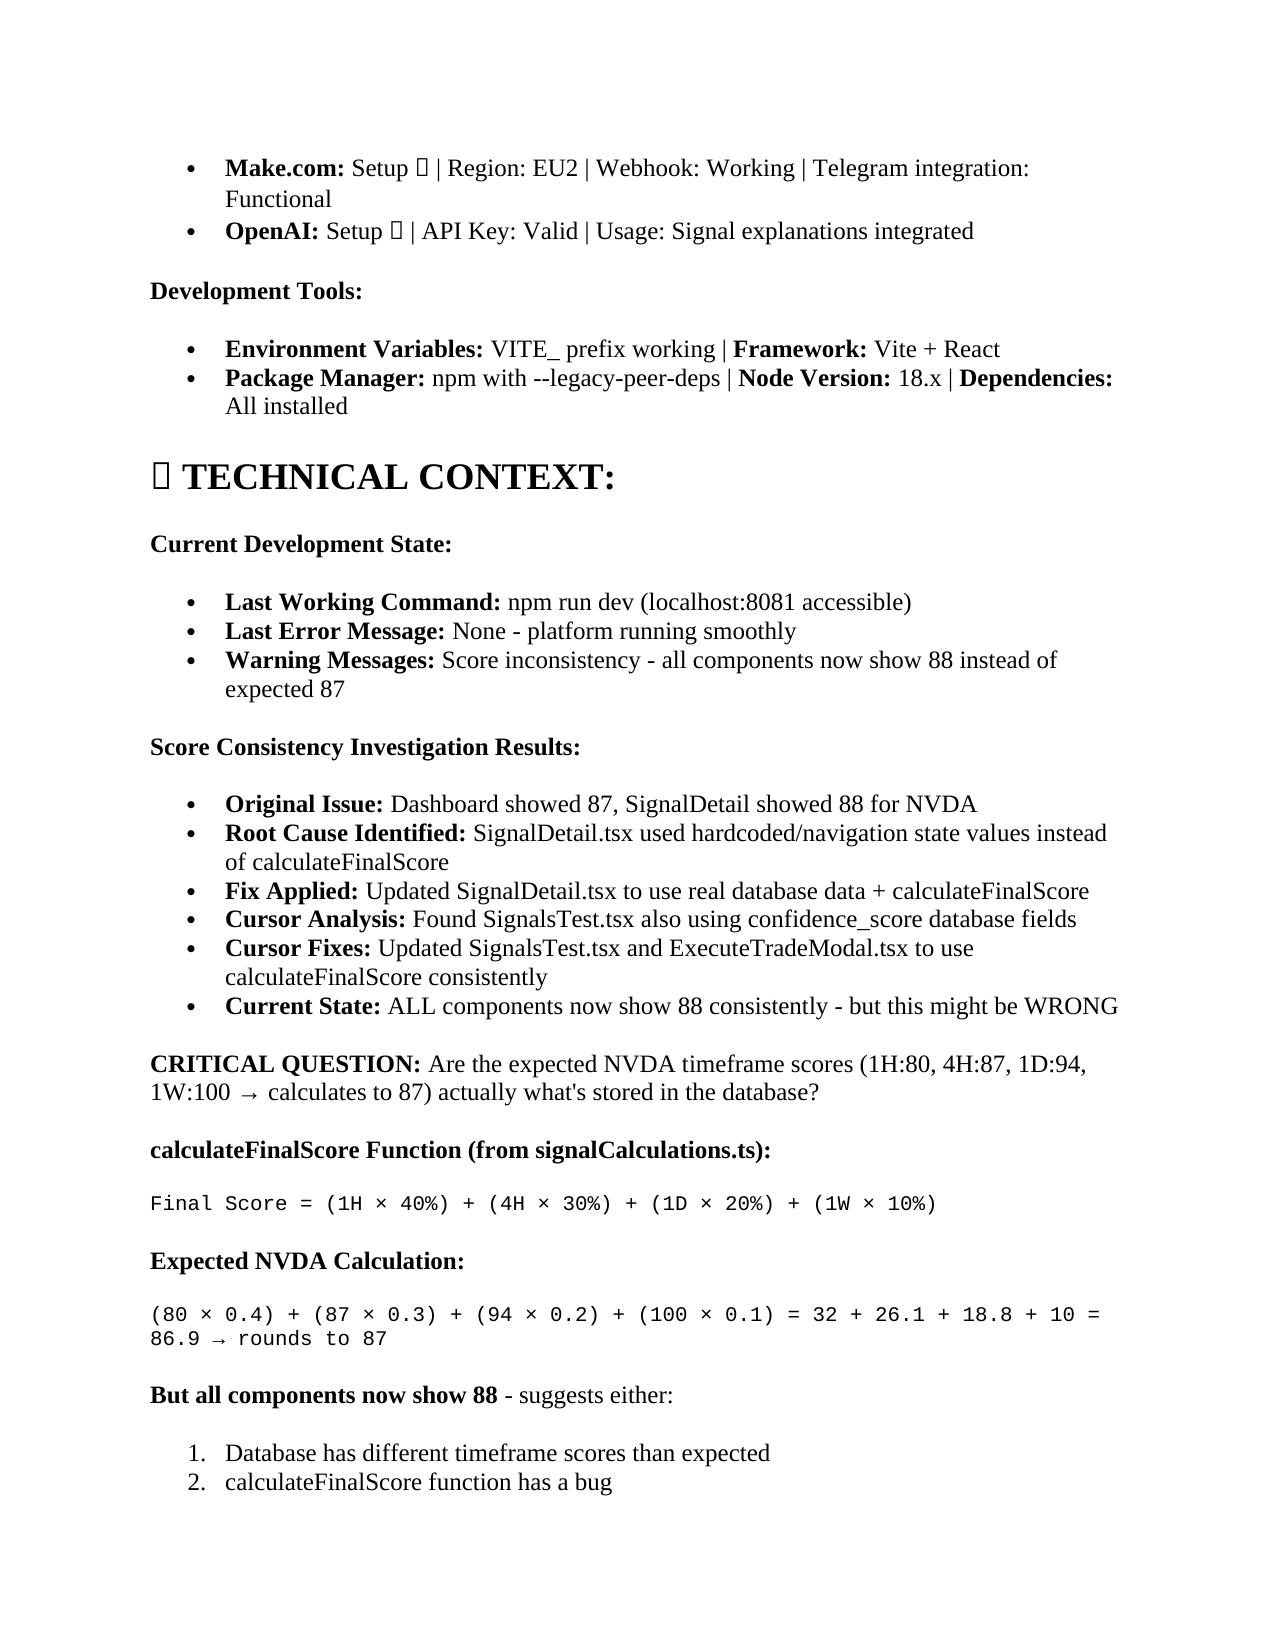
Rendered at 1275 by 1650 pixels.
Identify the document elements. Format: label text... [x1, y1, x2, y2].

list Last Working Command: npm run dev (localhost:8081 accessible) [187, 587, 1125, 616]
list Package Manager: npm with --legacy-peer-deps | Node Version: 18.x | Dependencies: All installed [187, 363, 1125, 420]
list Make.com: Setup ✅ | Region: EU2 | Webhook: Working | Telegram integration: Functional [187, 150, 1125, 213]
list Environment Variables: VITE_ prefix working | Framework: Vite + React [187, 334, 1125, 363]
list Cursor Analysis: Found SignalsTest.tsx also using confidence_score database fields [187, 904, 1125, 933]
text Current Development State: [150, 529, 1125, 558]
list Database has different timeframe scores than expected [187, 1438, 1125, 1467]
text Development Tools: [150, 276, 1125, 305]
text 🐛 TECHNICAL CONTEXT: [150, 449, 1125, 500]
text CRITICAL QUESTION: Are the expected NVDA timeframe scores (1H:80, 4H:87, 1D:94, 1W:100 → calculates to 87) actually what's stored in the database? [150, 1049, 1125, 1106]
text (80 × 0.4) + (87 × 0.3) + (94 × 0.2) + (100 × 0.1) = 32 + 26.1 + 18.8 + 10 = 86.9 → rounds to 87 [150, 1304, 1125, 1351]
text calculateFinalScore Function (from signalCalculations.ts): [150, 1135, 1125, 1164]
list Original Issue: Dashboard showed 87, SignalDetail showed 88 for NVDA [187, 789, 1125, 818]
list OpenAI: Setup ✅ | API Key: Valid | Usage: Signal explanations integrated [187, 213, 1125, 247]
text But all components now show 88 - suggests either: [150, 1381, 1125, 1409]
list Warning Messages: Score inconsistency - all components now show 88 instead of expected 87 [187, 645, 1125, 702]
list Cursor Fixes: Updated SignalsTest.tsx and ExecuteTradeModal.tsx to use calculateFinalScore consistently [187, 933, 1125, 991]
list Last Error Message: None - platform running smoothly [187, 616, 1125, 645]
list Current State: ALL components now show 88 consistently - but this might be WRONG [187, 991, 1125, 1019]
list Fix Applied: Updated SignalDetail.tsx to use real database data + calculateFinalScore [187, 876, 1125, 904]
list calculateFinalScore function has a bug [187, 1467, 1125, 1496]
text Expected NVDA Calculation: [150, 1246, 1125, 1275]
text Final Score = (1H × 40%) + (4H × 30%) + (1D × 20%) + (1W × 10%) [150, 1193, 1125, 1217]
text Score Consistency Investigation Results: [150, 732, 1125, 760]
list Root Cause Identified: SignalDetail.tsx used hardcoded/navigation state values instead of calculateFinalScore [187, 818, 1125, 876]
